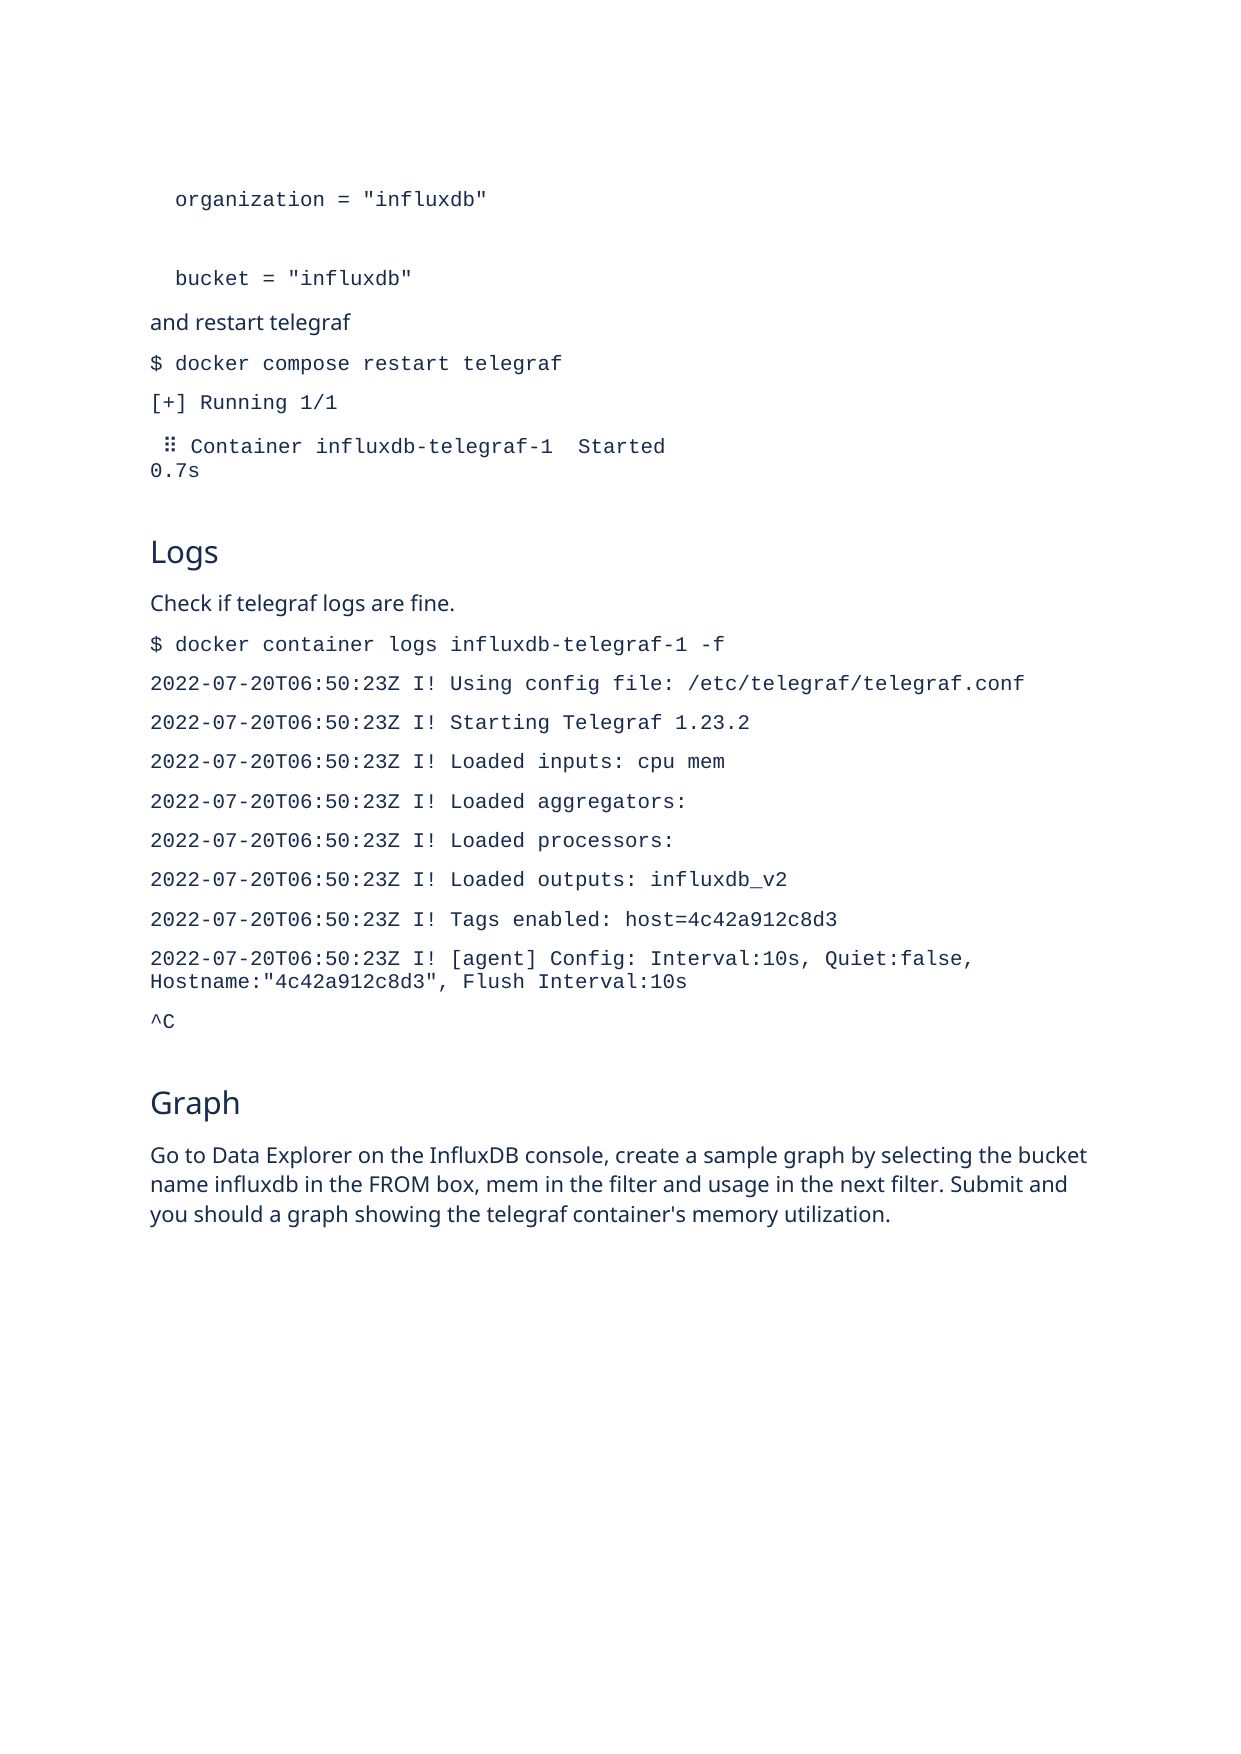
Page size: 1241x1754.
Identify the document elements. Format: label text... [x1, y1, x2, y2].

text [+] Running 1/1 [150, 392, 1090, 415]
text 2022-07-20T06:50:23Z I! Tags enabled: host=4c42a912c8d3 [150, 909, 1090, 932]
text $ docker compose restart telegraf [150, 352, 1090, 376]
text 2022-07-20T06:50:23Z I! Using config file: /etc/telegraf/telegraf.conf [150, 673, 1090, 697]
text and restart telegraf [150, 307, 1090, 337]
text ^C [150, 1011, 1090, 1034]
text $ docker container logs influxdb-telegraf-1 -f [150, 634, 1090, 657]
text organization = "influxdb" [150, 189, 1090, 213]
text 2022-07-20T06:50:23Z I! [agent] Config: Interval:10s, Quiet:false, Hostname:"4c42a912c8d3", Flush Interval:10s [150, 948, 1090, 995]
text Go to Data Explorer on the InfluxDB console, create a sample graph by selecting the bucket name influxdb in the FROM box, mem in the filter and usage in the next filter. Submit and you should a graph showing the telegraf container's memory utilization. [150, 1139, 1090, 1229]
text Graph [150, 1081, 1090, 1124]
text Logs [150, 530, 1090, 573]
text ⠿ Container influxdb-telegraf-1 Started 0.7s [150, 431, 1090, 483]
text bucket = "influxdb" [150, 268, 1090, 291]
text 2022-07-20T06:50:23Z I! Loaded processors: [150, 830, 1090, 854]
text 2022-07-20T06:50:23Z I! Loaded outputs: influxdb_v2 [150, 869, 1090, 893]
text 2022-07-20T06:50:23Z I! Starting Telegraf 1.23.2 [150, 712, 1090, 736]
text Check if telegraf logs are fine. [150, 588, 1090, 618]
text 2022-07-20T06:50:23Z I! Loaded aggregators: [150, 791, 1090, 814]
text 2022-07-20T06:50:23Z I! Loaded inputs: cpu mem [150, 752, 1090, 775]
